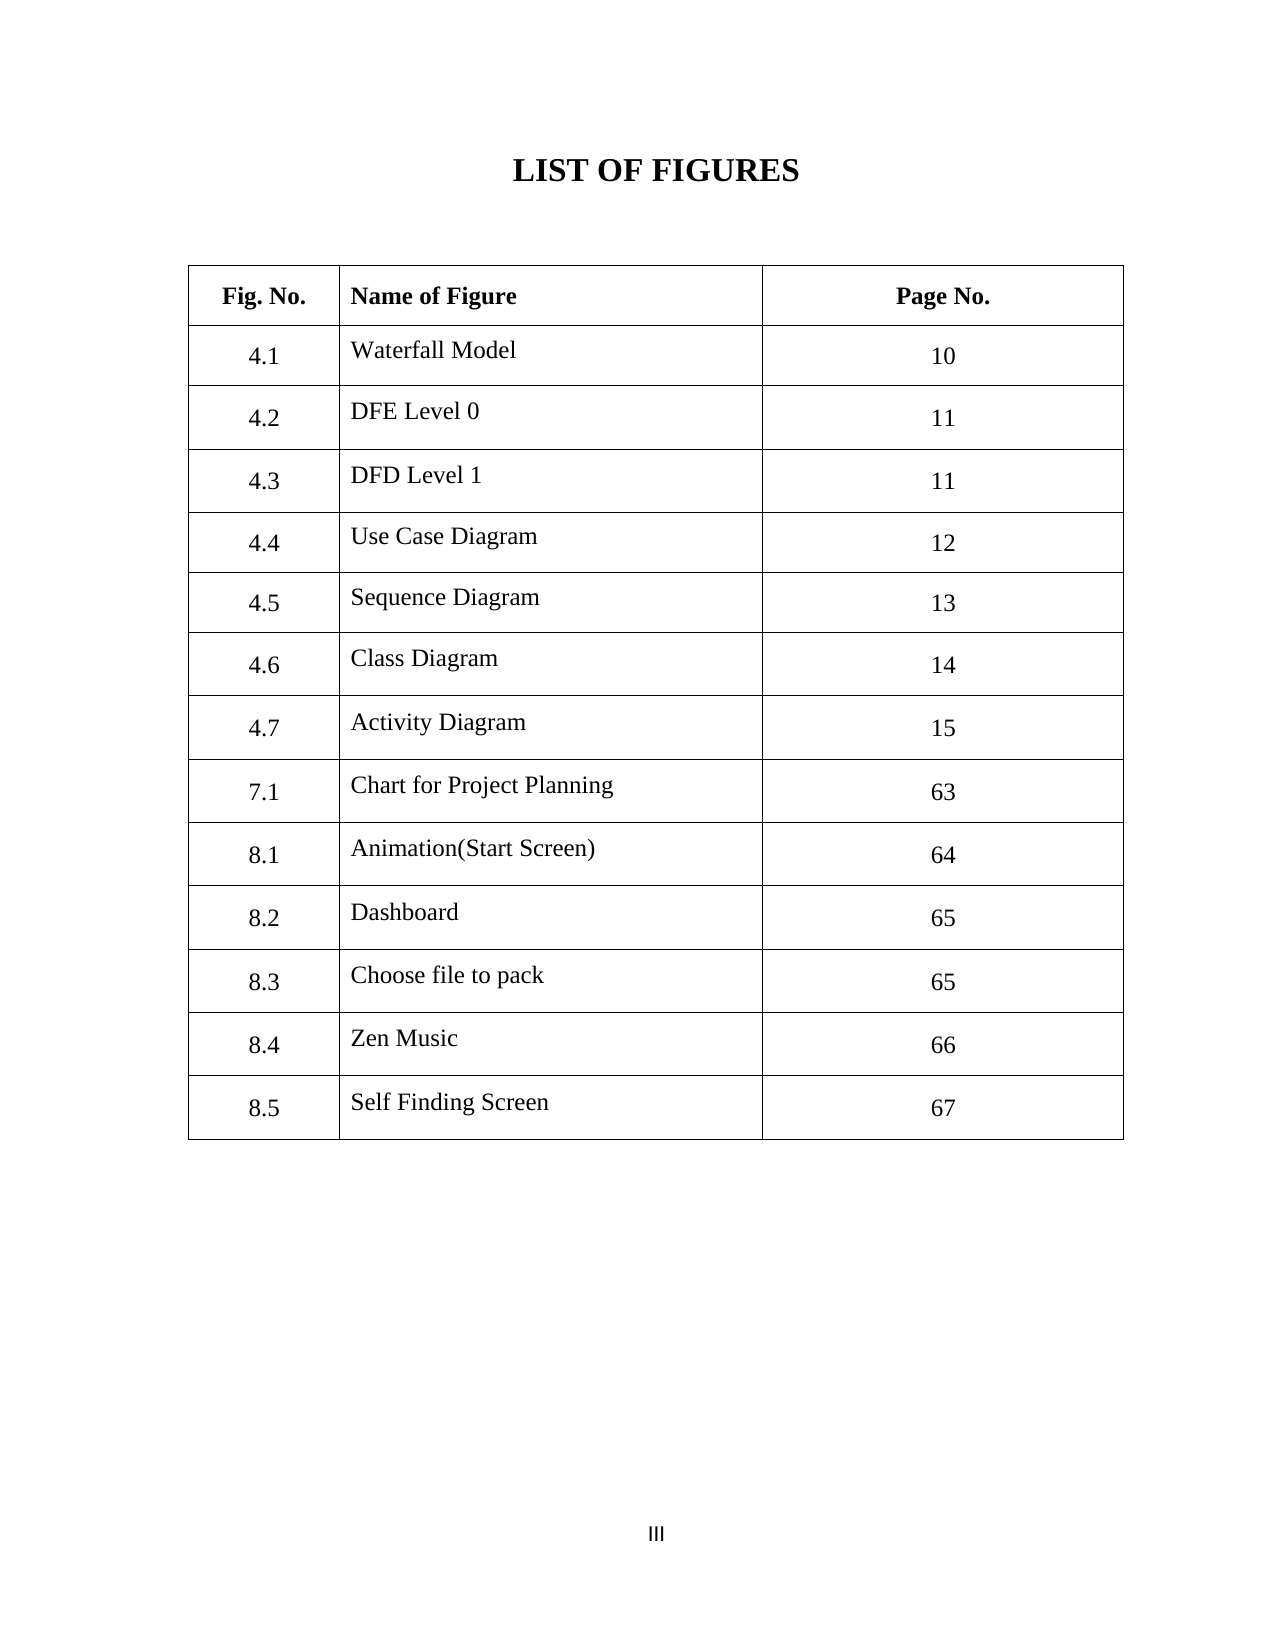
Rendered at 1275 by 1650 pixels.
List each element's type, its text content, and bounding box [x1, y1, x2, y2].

table_cell Class Diagram [340, 633, 762, 695]
table_header Fig. No. [189, 266, 339, 325]
table_cell Zen Music [340, 1013, 762, 1075]
table_cell 65 [763, 950, 1123, 1012]
table_cell 11 [763, 386, 1123, 448]
table_cell 4.2 [189, 386, 339, 448]
table_cell 8.4 [189, 1013, 339, 1075]
table_cell DFE Level 0 [340, 386, 762, 448]
table_cell DFD Level 1 [340, 450, 762, 512]
table_cell 4.1 [189, 326, 339, 385]
table_cell Activity Diagram [340, 696, 762, 759]
table_cell 67 [763, 1076, 1123, 1139]
table_cell 4.5 [189, 573, 339, 632]
table_cell 4.7 [189, 696, 339, 759]
table_cell 4.6 [189, 633, 339, 695]
table_cell 14 [763, 633, 1123, 695]
table_cell Dashboard [340, 886, 762, 949]
table_cell Choose file to pack [340, 950, 762, 1012]
table_cell Use Case Diagram [340, 513, 762, 572]
table_cell 4.3 [189, 450, 339, 512]
table_header Name of Figure [340, 266, 762, 325]
table_cell 8.1 [189, 823, 339, 885]
table_cell 66 [763, 1013, 1123, 1075]
table_cell 8.2 [189, 886, 339, 949]
table_cell 7.1 [189, 760, 339, 822]
table_cell Animation(Start Screen) [340, 823, 762, 885]
table_cell Self Finding Screen [340, 1076, 762, 1139]
table_cell 15 [763, 696, 1123, 759]
table_cell 10 [763, 326, 1123, 385]
table_cell 11 [763, 450, 1123, 512]
table_cell 8.3 [189, 950, 339, 1012]
table_cell Waterfall Model [340, 326, 762, 385]
table_cell 4.4 [189, 513, 339, 572]
table_cell 63 [763, 760, 1123, 822]
table_cell Chart for Project Planning [340, 760, 762, 822]
table_cell 13 [763, 573, 1123, 632]
text LIST OF FIGURES [187, 150, 1125, 188]
table_cell Sequence Diagram [340, 573, 762, 632]
table_cell 64 [763, 823, 1123, 885]
table_header Page No. [763, 266, 1123, 325]
table_cell 8.5 [189, 1076, 339, 1139]
table_cell 12 [763, 513, 1123, 572]
table_cell 65 [763, 886, 1123, 949]
